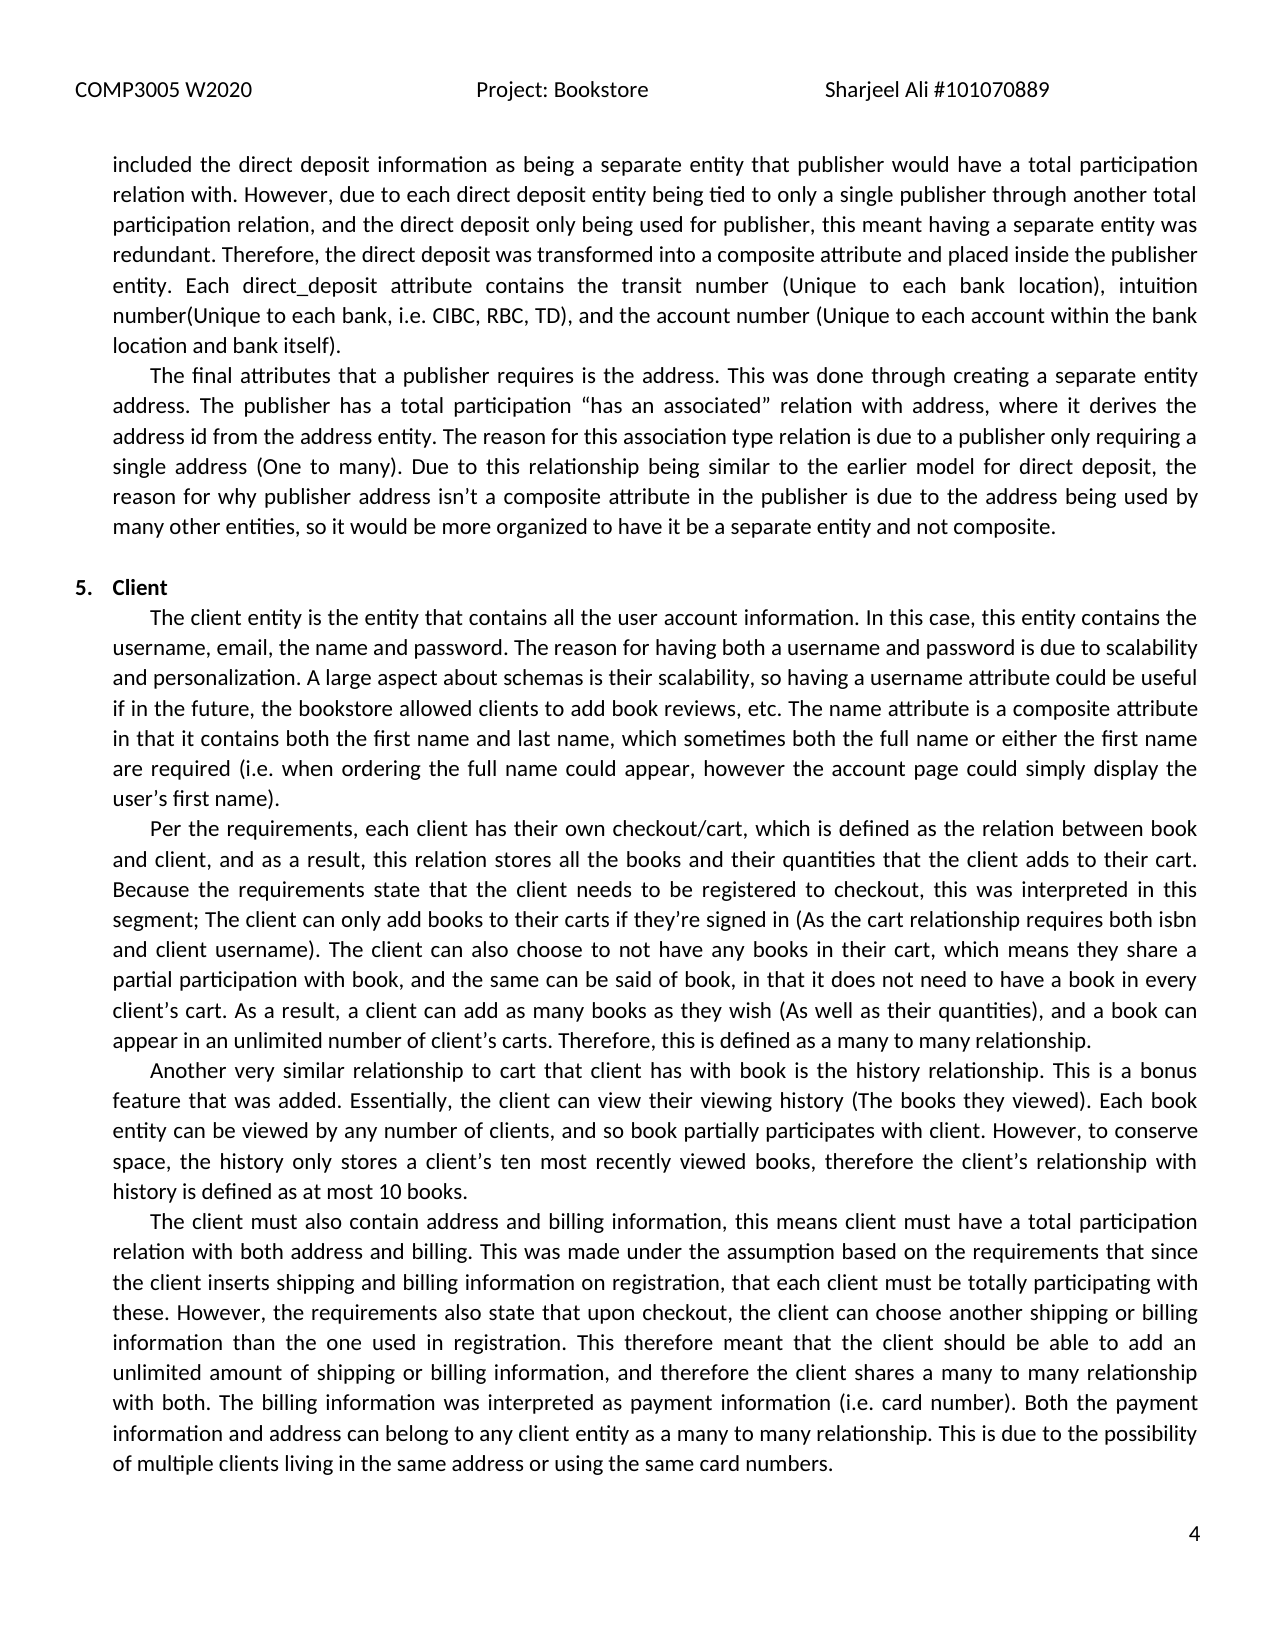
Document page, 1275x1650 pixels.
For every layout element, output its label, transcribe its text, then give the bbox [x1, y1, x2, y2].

list The client entity is the entity that contains all the user account information. In this case, this entity contains the username, email, the name and password. The reason for having both a username and password is due to scalability and personalization. A large aspect about schemas is their scalability, so having a username attribute could be useful if in the future, the bookstore allowed clients to add book reviews, etc. The name attribute is a composite attribute in that it contains both the first name and last name, which sometimes both the full name or either the first name are required (i.e. when ordering the full name could appear, however the account page could simply display the user’s first name). [112, 603, 1200, 812]
list Per the requirements, each client has their own checkout/cart, which is defined as the relation between book and client, and as a result, this relation stores all the books and their quantities that the client adds to their cart. Because the requirements state that the client needs to be registered to checkout, this was interpreted in this segment; The client can only add books to their carts if they’re signed in (As the cart relationship requires both isbn and client username). The client can also choose to not have any books in their cart, which means they share a partial participation with book, and the same can be said of book, in that it does not need to have a book in every client’s cart. As a result, a client can add as many books as they wish (As well as their quantities), and a book can appear in an unlimited number of client’s carts. Therefore, this is defined as a many to many relationship. [112, 814, 1200, 1054]
list The client must also contain address and billing information, this means client must have a total participation relation with both address and billing. This was made under the assumption based on the requirements that since the client inserts shipping and billing information on registration, that each client must be totally participating with these. However, the requirements also state that upon checkout, the client can choose another shipping or billing information than the one used in registration. This therefore meant that the client should be able to add an unlimited amount of shipping or billing information, and therefore the client shares a many to many relationship with both. The billing information was interpreted as payment information (i.e. card number). Both the payment information and address can belong to any client entity as a many to many relationship. This is due to the possibility of multiple clients living in the same address or using the same card numbers. [112, 1207, 1200, 1477]
list Client [75, 573, 1200, 601]
list Another very similar relationship to cart that client has with book is the history relationship. This is a bonus feature that was added. Essentially, the client can view their viewing history (The books they viewed). Each book entity can be viewed by any number of clients, and so book partially participates with client. However, to conserve space, the history only stores a client’s ten most recently viewed books, therefore the client’s relationship with history is defined as at most 10 books. [112, 1056, 1200, 1205]
